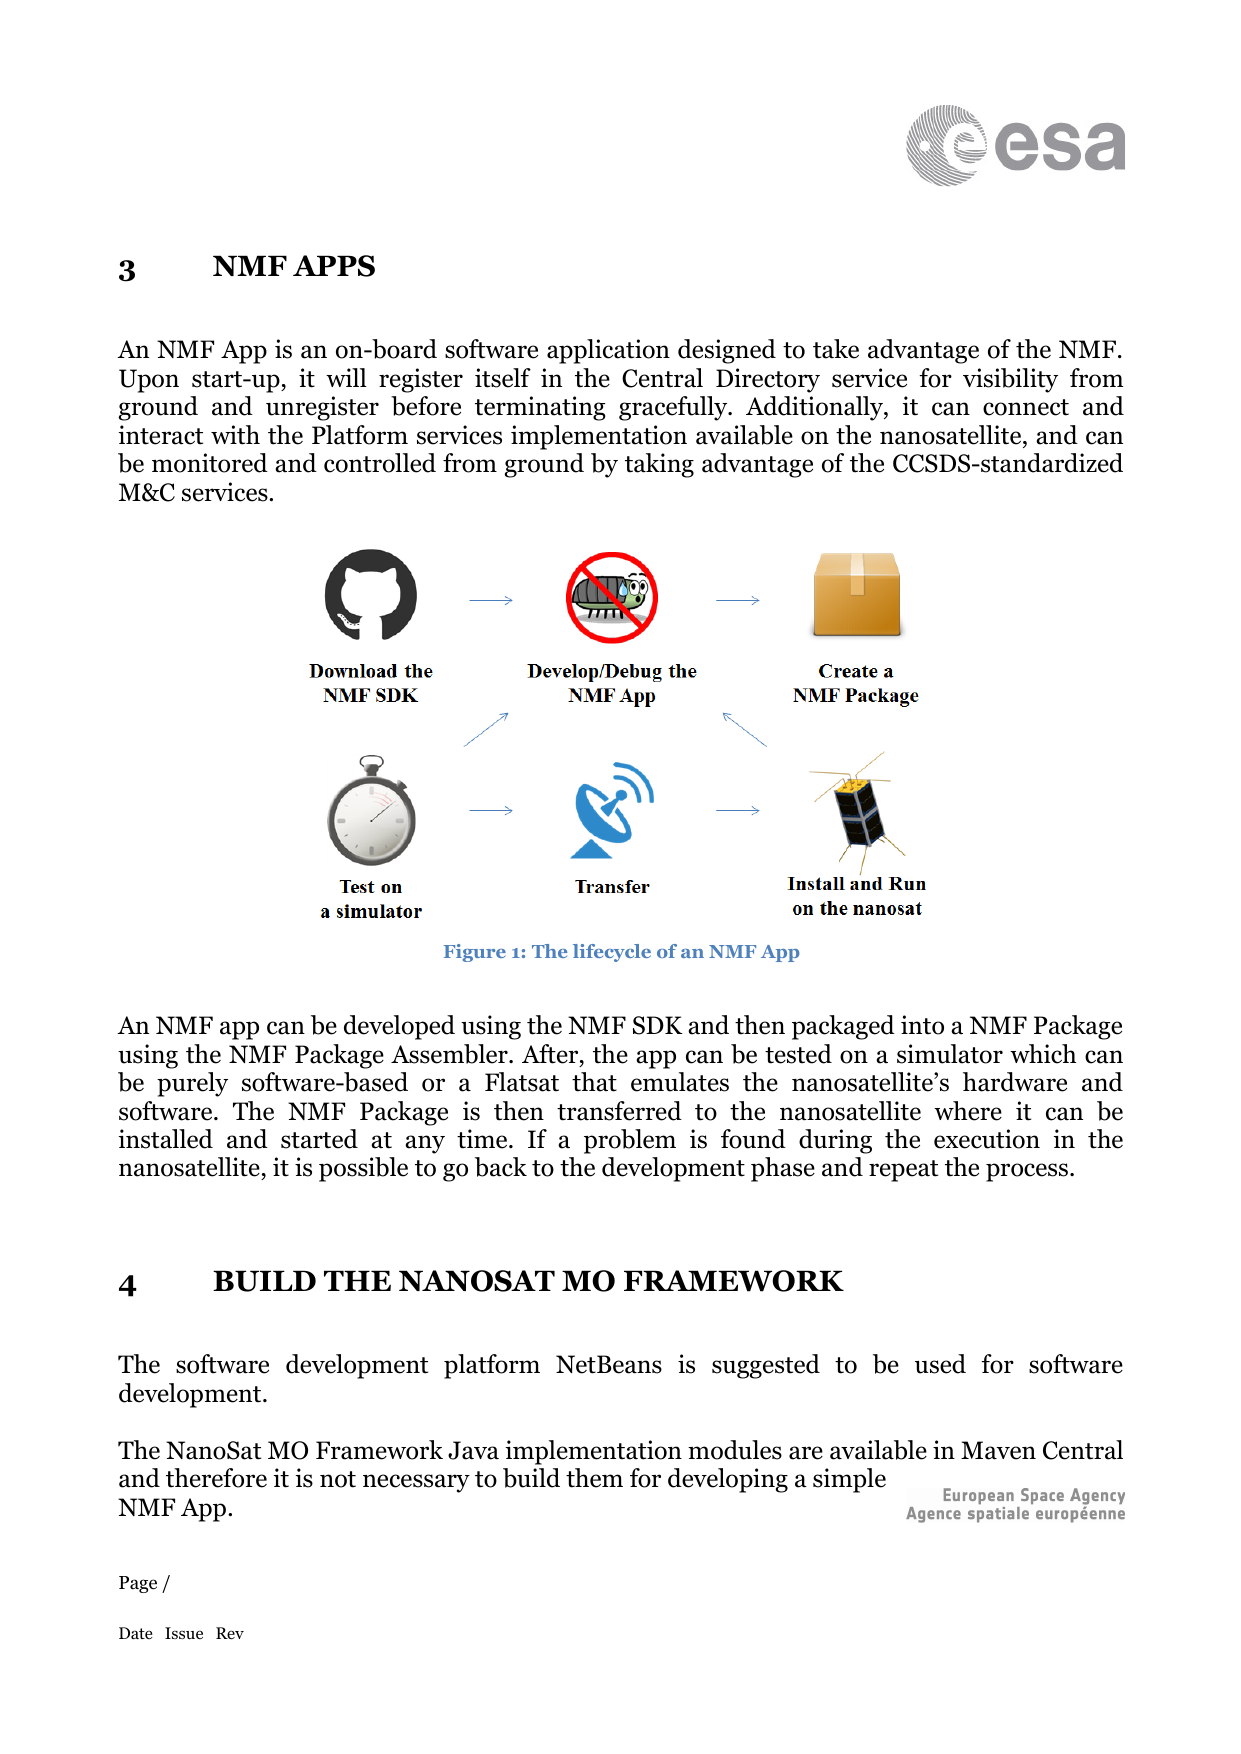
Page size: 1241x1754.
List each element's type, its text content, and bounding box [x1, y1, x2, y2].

text The NanoSat MO Framework Java implementation modules are available in Maven Central and therefore it is not necessary to build them for developing a simple NMF App. [118, 1436, 1125, 1521]
picture [285, 535, 958, 942]
text Figure 1: The lifecycle of an NMF App [118, 941, 1125, 962]
text An NMF App is an on-board software application designed to take advantage of the NMF. Upon start-up, it will register itself in the Central Directory service for visibility from ground and unregister before terminating gracefully. Additionally, it can connect and interact with the Platform services implementation available on the nanosatellite, and can be monitored and controlled from ground by taking advantage of the CCSDS-standardized M&C services. [118, 336, 1125, 507]
subtitle NMF Apps [118, 249, 1125, 282]
subtitle Build the NanoSat MO Framework [118, 1264, 1125, 1297]
text An NMF app can be developed using the NMF SDK and then packaged into a NMF Package using the NMF Package Assembler. After, the app can be tested on a simulator which can be purely software-based or a Flatsat that emulates the nanosatellite’s hardware and software. The NMF Package is then transferred to the nanosatellite where it can be installed and started at any time. If a problem is found during the execution in the nanosatellite, it is possible to go back to the development phase and repeat the process. [118, 1012, 1125, 1182]
picture [906, 105, 1125, 187]
text The software development platform NetBeans is suggested to be used for software development. [118, 1351, 1125, 1408]
